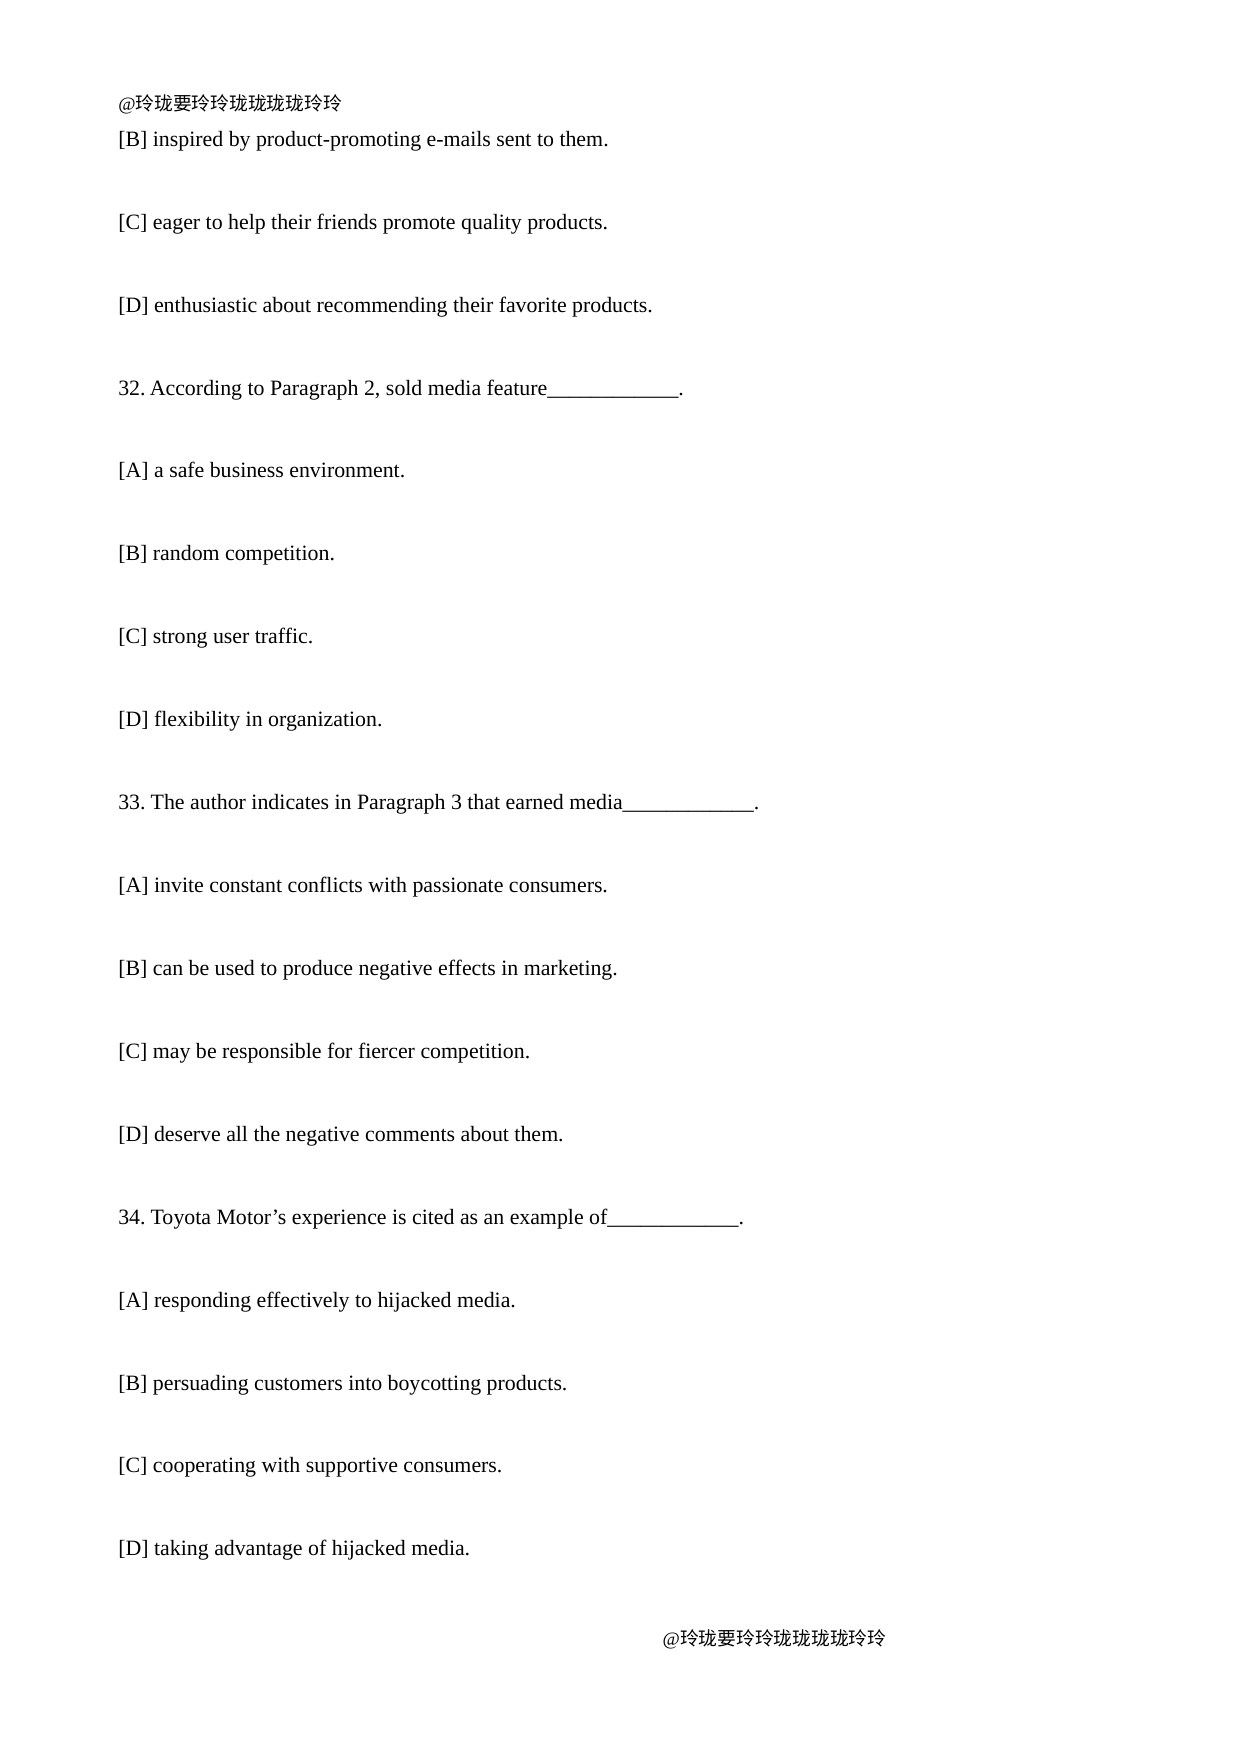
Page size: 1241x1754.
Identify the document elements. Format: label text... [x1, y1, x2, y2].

text [C] may be responsible for fiercer competition. [118, 1034, 886, 1067]
text [D] deserve all the negative comments about them. [118, 1117, 886, 1149]
text [D] flexibility in organization. [118, 702, 886, 735]
text [C] strong user traffic. [118, 619, 886, 652]
text 32. According to Paragraph 2, sold media feature____________. [118, 371, 886, 403]
text [A] invite constant conflicts with passionate consumers. [118, 868, 886, 901]
text [A] a safe business environment. [118, 454, 886, 486]
text [B] random competition. [118, 537, 886, 569]
text 33. The author indicates in Paragraph 3 that earned media____________. [118, 785, 886, 818]
text [B] persuading customers into boycotting products. [118, 1366, 886, 1398]
text [C] eager to help their friends promote quality products. [118, 205, 886, 237]
text [D] taking advantage of hijacked media. [118, 1532, 886, 1564]
text [B] inspired by product-promoting e-mails sent to them. [118, 122, 886, 154]
text [D] enthusiastic about recommending their favorite products. [118, 288, 886, 320]
text [B] can be used to produce negative effects in marketing. [118, 951, 886, 984]
text [C] cooperating with supportive consumers. [118, 1449, 886, 1481]
text 34. Toyota Motor’s experience is cited as an example of____________. [118, 1200, 886, 1232]
text [A] responding effectively to hijacked media. [118, 1283, 886, 1315]
